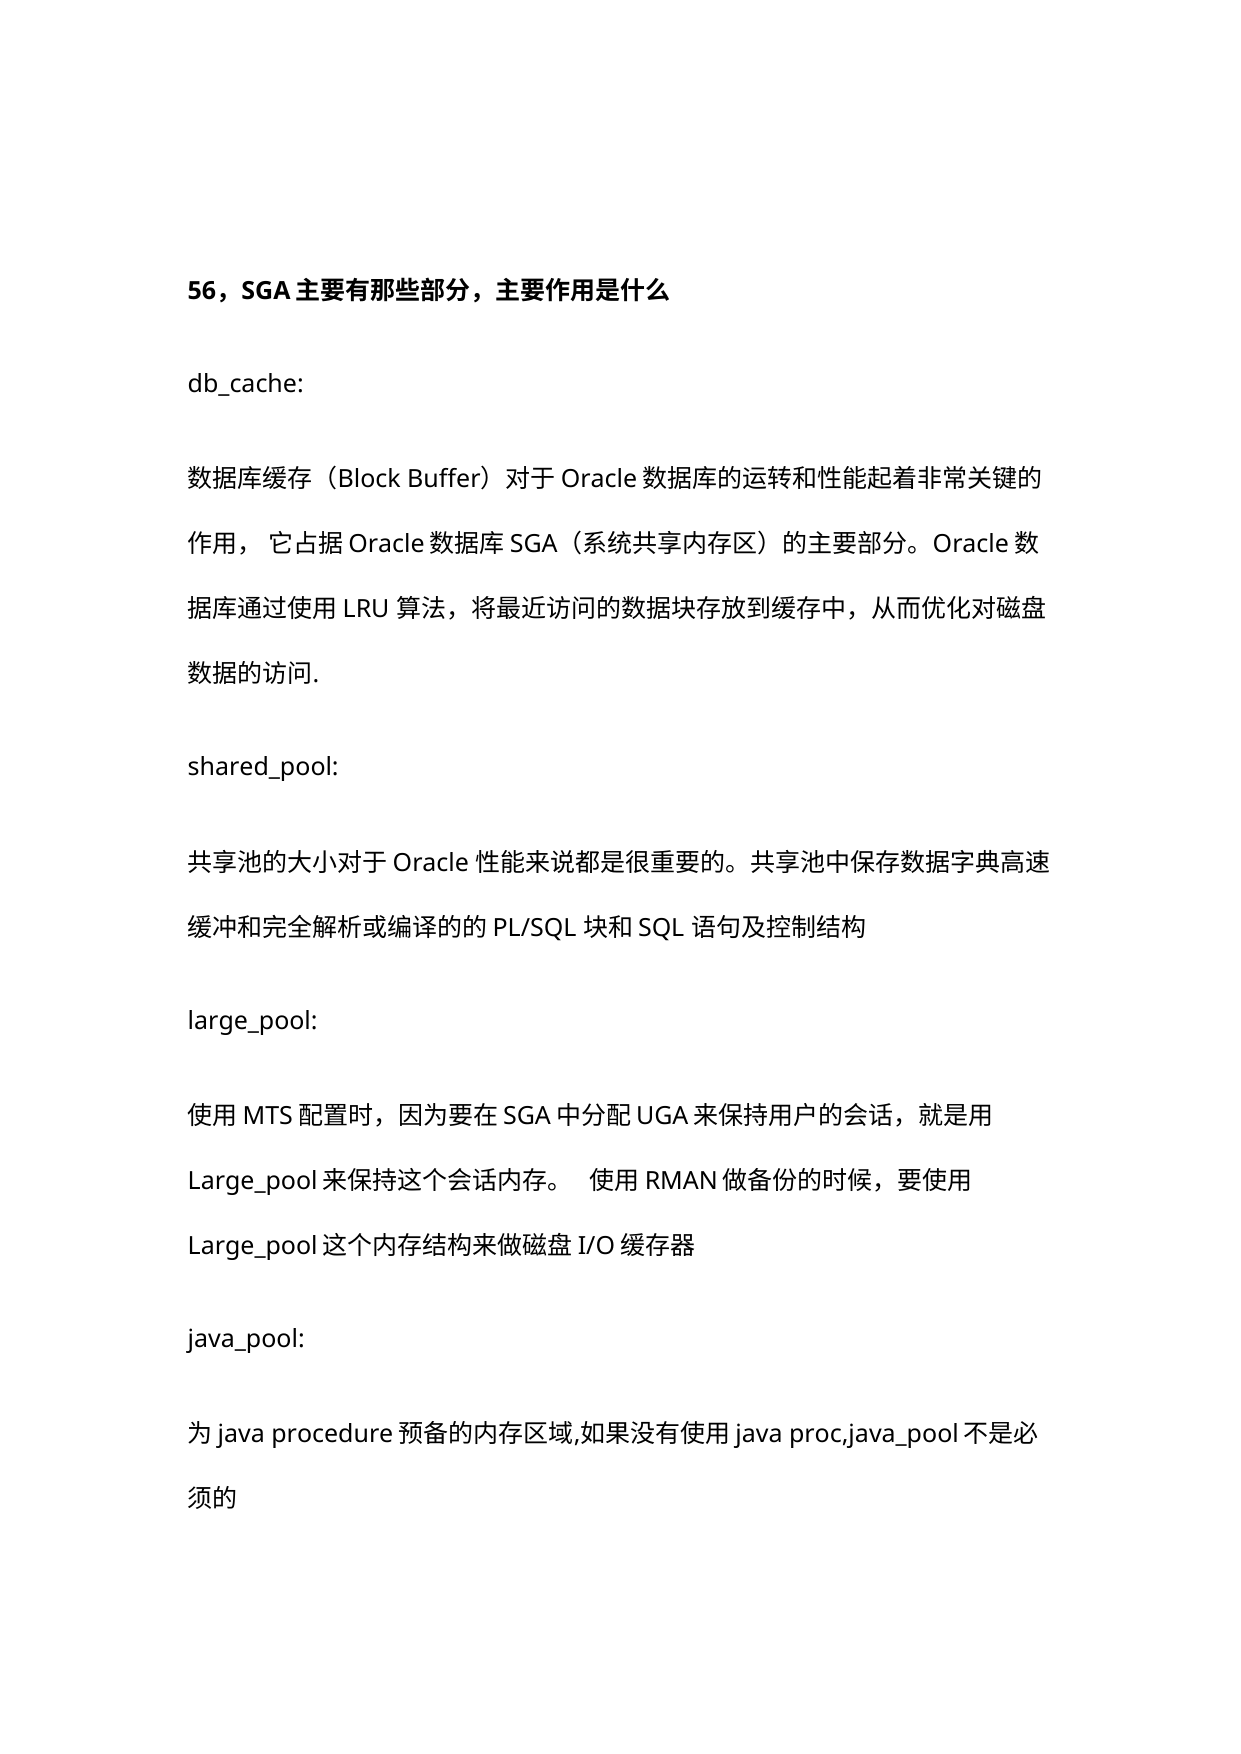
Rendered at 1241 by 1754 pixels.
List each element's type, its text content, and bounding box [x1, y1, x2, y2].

text 为java procedure预备的内存区域,如果没有使用java proc,java_pool不是必须的 [187, 1399, 1053, 1529]
text 56，SGA主要有那些部分，主要作用是什么 [187, 256, 1053, 321]
text large_pool: [187, 987, 1053, 1052]
text 共享池的大小对于Oracle 性能来说都是很重要的。共享池中保存数据字典高速缓冲和完全解析或编译的的PL/SQL 块和SQL 语句及控制结构 [187, 828, 1053, 958]
text 使用MTS配置时，因为要在SGA中分配UGA来保持用户的会话，就是用Large_pool来保持这个会话内存。 使用RMAN做备份的时候，要使用Large_pool这个内存结构来做磁盘I/O缓存器 [187, 1081, 1053, 1276]
text shared_pool: [187, 734, 1053, 799]
text 数据库缓存（Block Buffer）对于Oracle数据库的运转和性能起着非常关键的作用， 它占据Oracle数据库SGA（系统共享内存区）的主要部分。Oracle数据库通过使用LRU 算法，将最近访问的数据块存放到缓存中，从而优化对磁盘数据的访问. [187, 444, 1053, 704]
text db_cache: [187, 350, 1053, 415]
text java_pool: [187, 1305, 1053, 1370]
